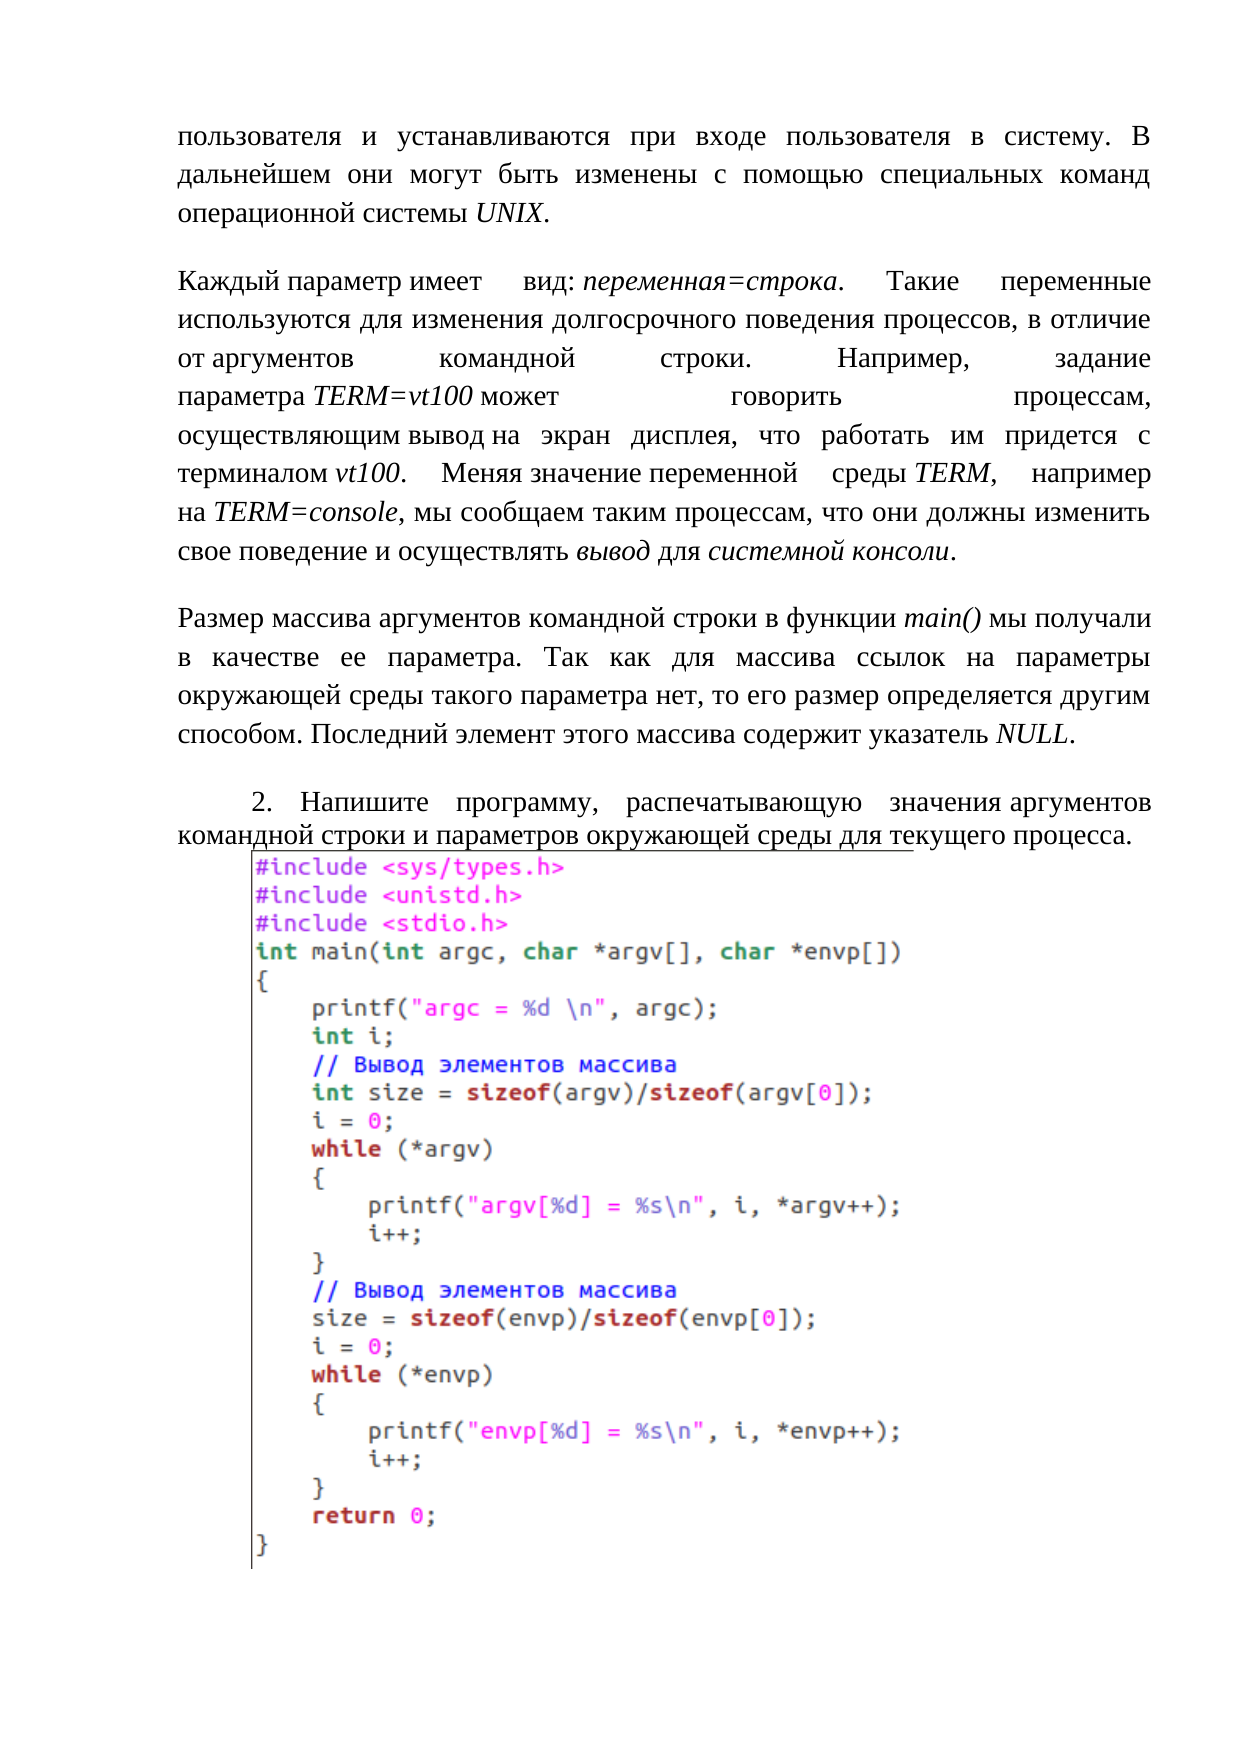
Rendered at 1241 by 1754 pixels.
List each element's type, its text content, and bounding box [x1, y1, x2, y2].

text Размер массива аргументов командной строки в функции main() мы получали в качестве ее параметра. Так как для массива ссылок на параметры окружающей среды такого параметра нет, то его размер определяется другим способом. Последний элемент этого массива содержит указатель NULL. [177, 600, 1152, 749]
text Каждый параметр имеет вид: переменная=строка. Такие переменные используются для изменения долгосрочного поведения процессов, в отличие от аргументов командной строки. Например, задание параметра TERM=vt100 может говорить процессам, осуществляющим вывод на экран дисплея, что работать им придется с терминалом vt100. Меняя значение переменной среды TERM, например на TERM=console, мы сообщаем таким процессам, что они должны изменить свое поведение и осуществлять вывод для системной консоли. [177, 263, 1152, 566]
picture [251, 850, 914, 1569]
text 2. Напишите программу, распечатывающую значения аргументов командной строки и параметров окружающей среды для текущего процесса. [177, 784, 1152, 851]
